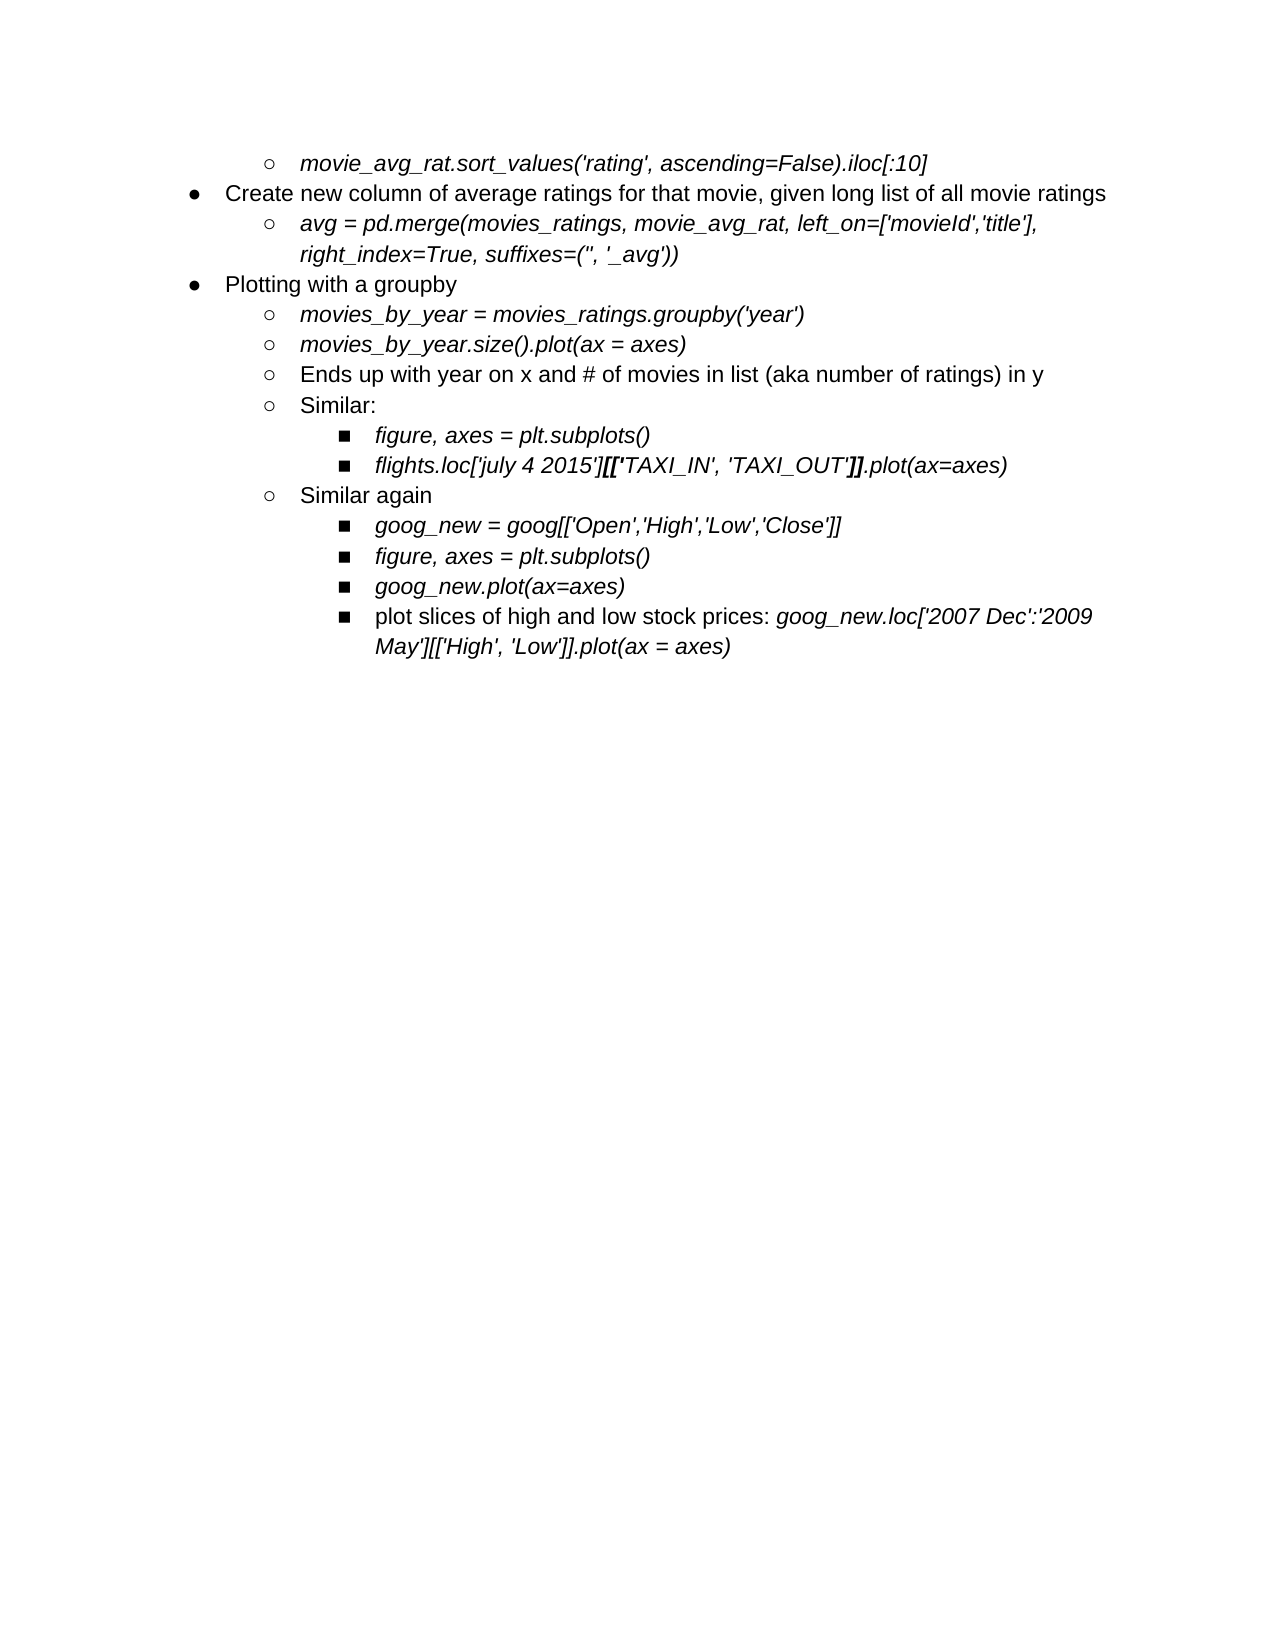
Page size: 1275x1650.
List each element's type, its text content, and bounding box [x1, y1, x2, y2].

list figure, axes = plt.subplots() [337, 543, 1125, 569]
list goog_new.plot(ax=axes) [337, 573, 1125, 599]
list Create new column of average ratings for that movie, given long list of all movie ratings [187, 180, 1125, 207]
list flights.loc['july 4 2015'][['TAXI_IN', 'TAXI_OUT']].plot(ax=axes) [337, 452, 1125, 478]
list Plotting with a groupby [187, 271, 1125, 297]
list movies_by_year.size().plot(ax = axes) [262, 331, 1125, 358]
list movie_avg_rat.sort_values('rating', ascending=False).iloc[:10] [262, 150, 1125, 176]
list Ends up with year on x and # of movies in list (aka number of ratings) in y [262, 361, 1125, 388]
list Similar: [262, 392, 1125, 418]
list Similar again [262, 482, 1125, 509]
list plot slices of high and low stock prices: goog_new.loc['2007 Dec':'2009 May'][['High', 'Low']].plot(ax = axes) [337, 603, 1125, 660]
list figure, axes = plt.subplots() [337, 422, 1125, 448]
list avg = pd.merge(movies_ratings, movie_avg_rat, left_on=['movieId','title'], right_index=True, suffixes=('', '_avg')) [262, 210, 1125, 267]
list goog_new = goog[['Open','High','Low','Close']] [337, 512, 1125, 539]
list movies_by_year = movies_ratings.groupby('year') [262, 301, 1125, 327]
